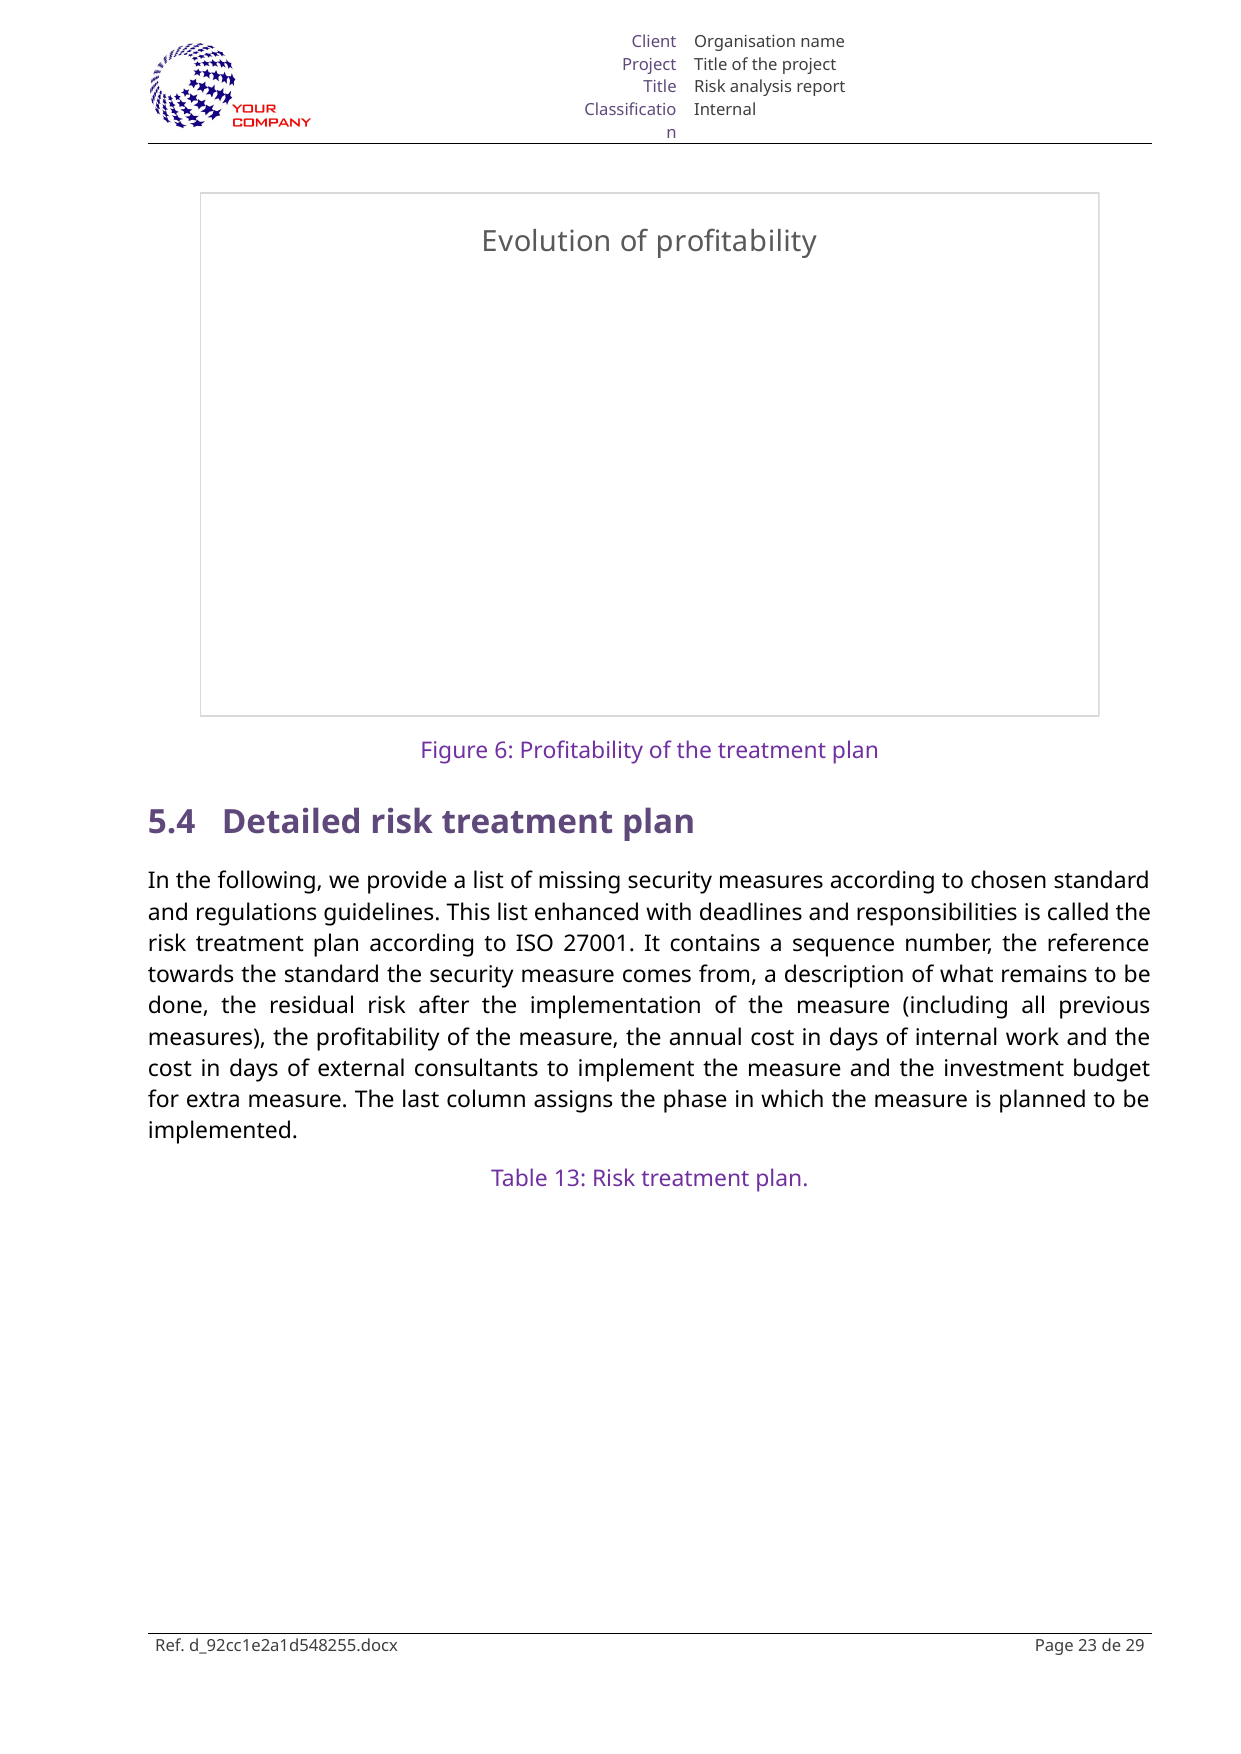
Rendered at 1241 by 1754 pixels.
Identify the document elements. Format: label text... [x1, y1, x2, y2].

text Table 13: Risk treatment plan. [148, 1162, 1152, 1194]
subtitle Detailed risk treatment plan [148, 798, 1152, 844]
text Figure 6: Profitability of the treatment plan [148, 734, 1152, 765]
picture [147, 42, 313, 131]
